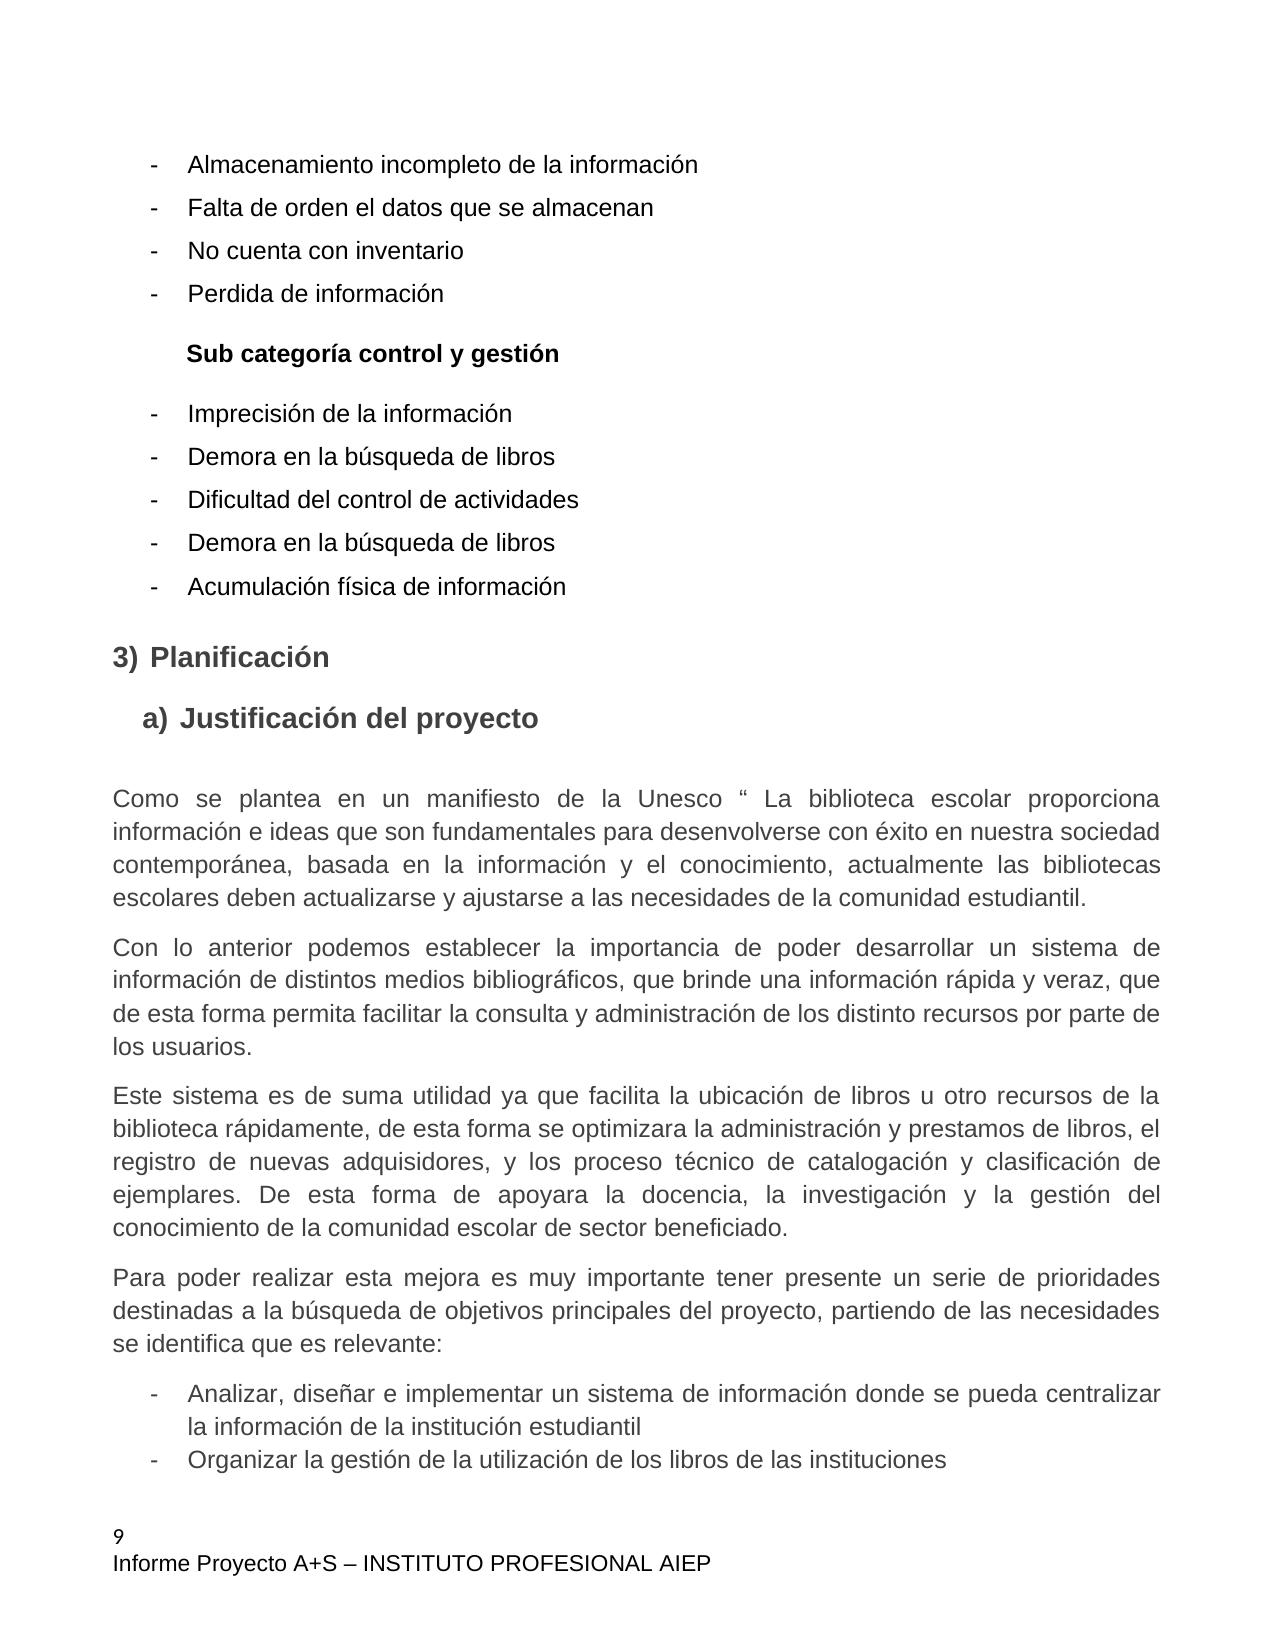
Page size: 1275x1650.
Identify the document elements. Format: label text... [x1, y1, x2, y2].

list No cuenta con inventario [150, 236, 1162, 265]
list Almacenamiento incompleto de la información [150, 150, 1162, 179]
list Analizar, diseñar e implementar un sistema de información donde se pueda centralizar la información de la institución estudiantil [150, 1379, 1162, 1441]
list Imprecisión de la información [150, 399, 1162, 428]
list Falta de orden el datos que se almacenan [150, 193, 1162, 222]
text Sub categoría control y gestión [186, 339, 1162, 368]
text Con lo anterior podemos establecer la importancia de poder desarrollar un sistema de información de distintos medios bibliográficos, que brinde una información rápida y veraz, que de esta forma permita facilitar la consulta y administración de los distinto recursos por parte de los usuarios. [112, 932, 1162, 1060]
list Demora en la búsqueda de libros [150, 528, 1162, 557]
subtitle Planificación [112, 639, 1162, 673]
text Como se plantea en un manifiesto de la Unesco “ La biblioteca escolar proporciona información e ideas que son fundamentales para desenvolverse con éxito en nuestra sociedad contemporánea, basada en la información y el conocimiento, actualmente las bibliotecas escolares deben actualizarse y ajustarse a las necesidades de la comunidad estudiantil. [112, 784, 1162, 912]
list Acumulación física de información [150, 571, 1162, 600]
subtitle Justificación del proyecto [142, 701, 1162, 734]
list Dificultad del control de actividades [150, 485, 1162, 514]
list Demora en la búsqueda de libros [150, 442, 1162, 471]
list Perdida de información [150, 279, 1162, 308]
list Organizar la gestión de la utilización de los libros de las instituciones [150, 1445, 1162, 1473]
text Este sistema es de suma utilidad ya que facilita la ubicación de libros u otro recursos de la biblioteca rápidamente, de esta forma se optimizara la administración y prestamos de libros, el registro de nuevas adquisidores, y los proceso técnico de catalogación y clasificación de ejemplares. De esta forma de apoyara la docencia, la investigación y la gestión del conocimiento de la comunidad escolar de sector beneficiado. [112, 1081, 1162, 1242]
text Para poder realizar esta mejora es muy importante tener presente un serie de prioridades destinadas a la búsqueda de objetivos principales del proyecto, partiendo de las necesidades se identifica que es relevante: [112, 1263, 1162, 1358]
